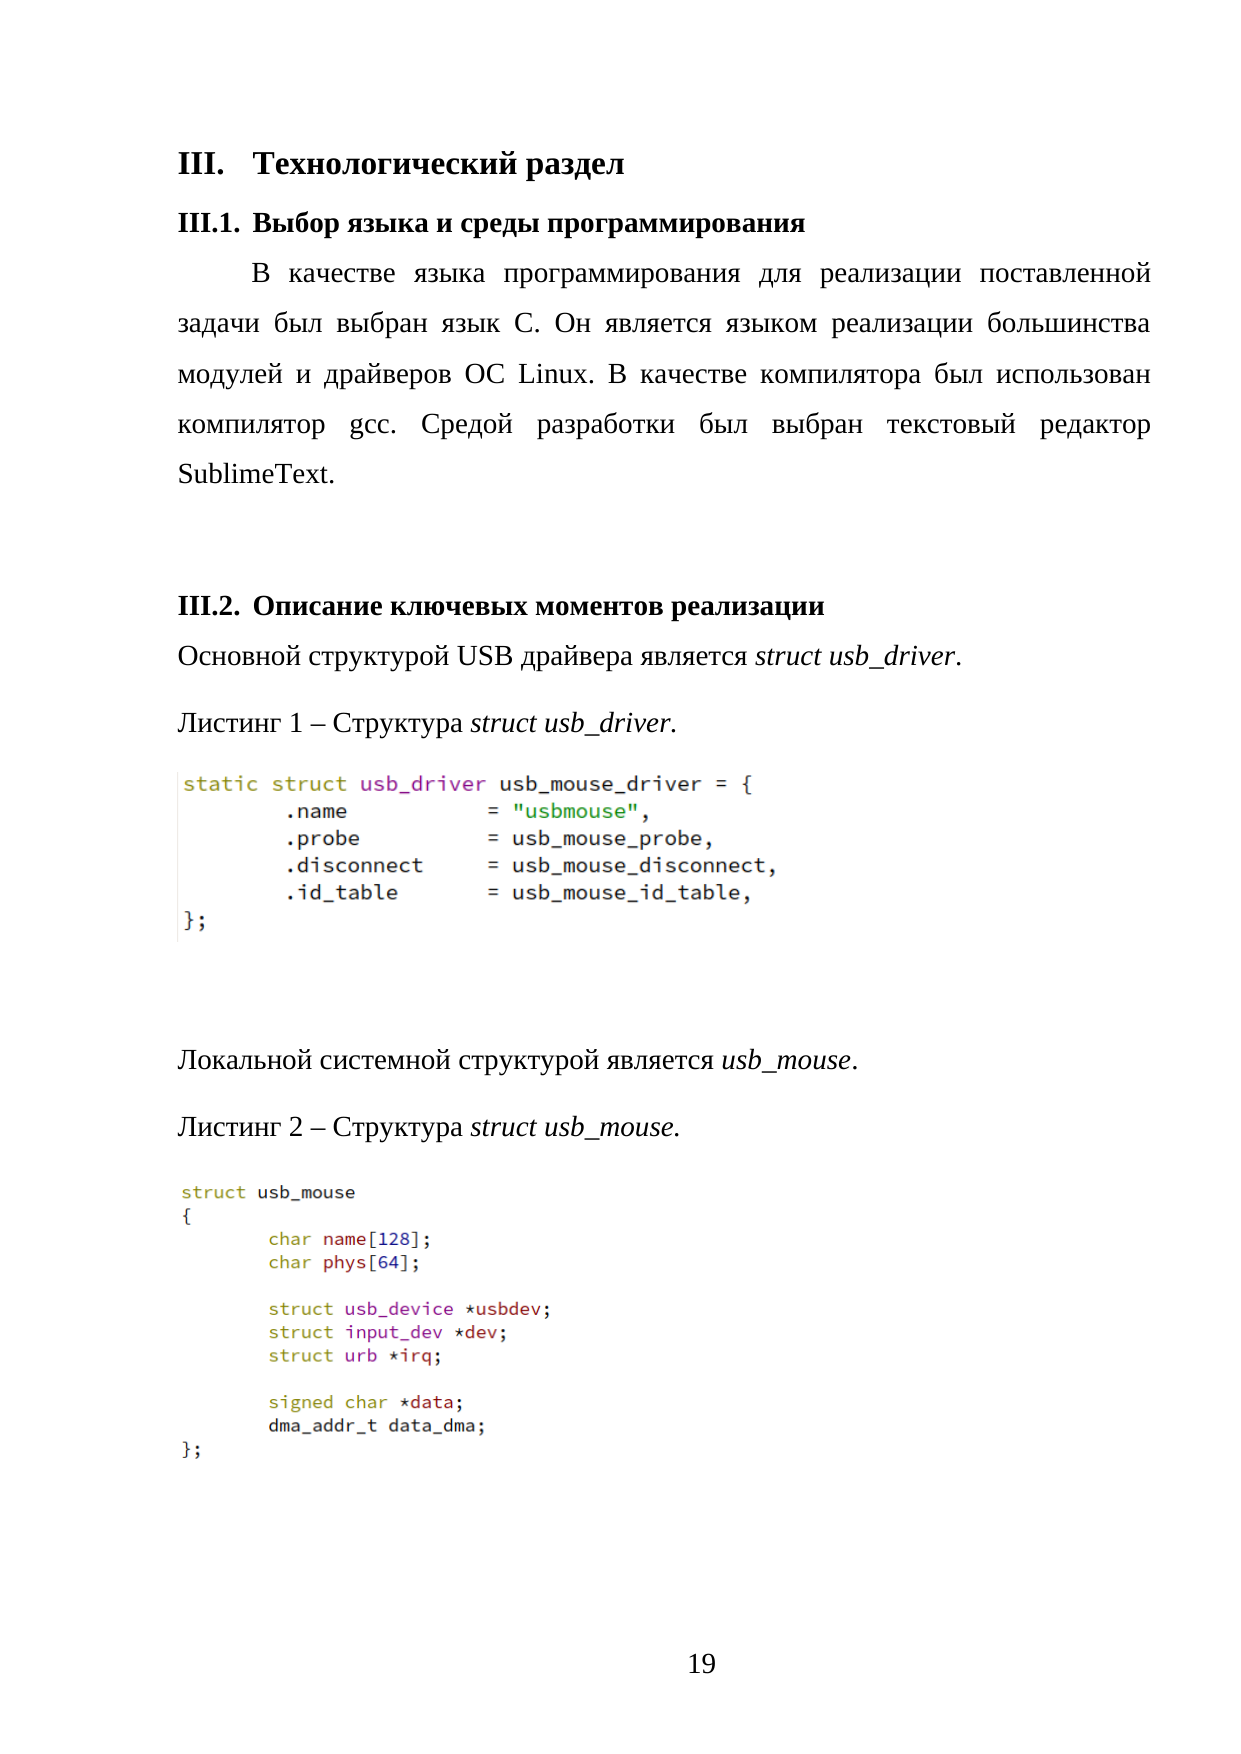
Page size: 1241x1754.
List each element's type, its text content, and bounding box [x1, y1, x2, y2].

text Основной структурой USB драйвера является struct usb_driver. [177, 638, 1152, 672]
picture [177, 772, 818, 942]
subtitle Технологический раздел [177, 143, 1152, 181]
subtitle Описание ключевых моментов реализации [177, 588, 1152, 622]
text Локальной системной структурой является usb_mouse. [177, 1042, 1152, 1076]
picture [177, 1176, 631, 1467]
text Листинг 2 – Структура struct usb_mouse. [177, 1109, 1152, 1143]
text В качестве языка программирования для реализации поставленной задачи был выбран язык С. Он является языком реализации большинства модулей и драйверов ОС Linux. В качестве компилятора был использован компилятор gcc. Средой разработки был выбран текстовый редактор SublimeText. [177, 255, 1152, 490]
subtitle Выбор языка и среды программирования [177, 205, 1152, 238]
text Листинг 1 – Структура struct usb_driver. [177, 706, 1152, 739]
